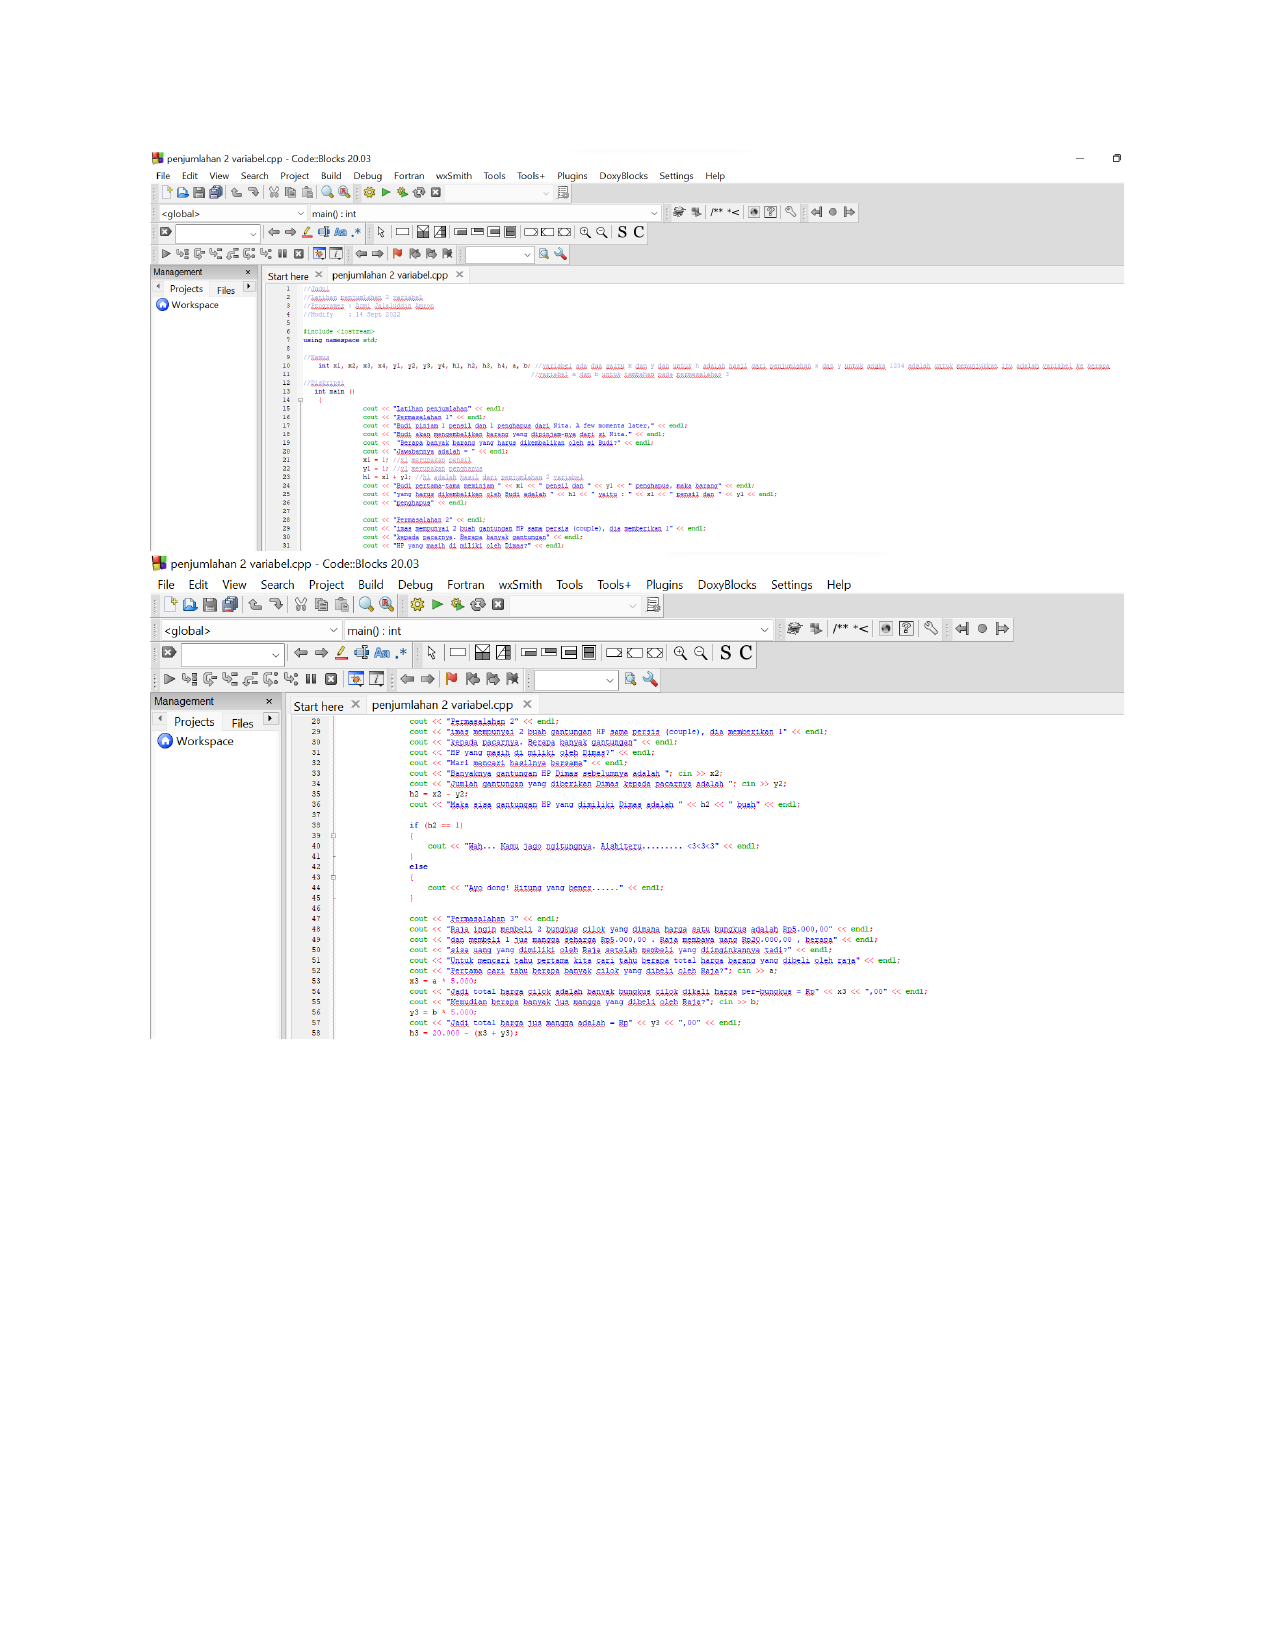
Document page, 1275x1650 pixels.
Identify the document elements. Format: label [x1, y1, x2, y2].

picture [150, 552, 1125, 1039]
picture [150, 150, 1125, 551]
